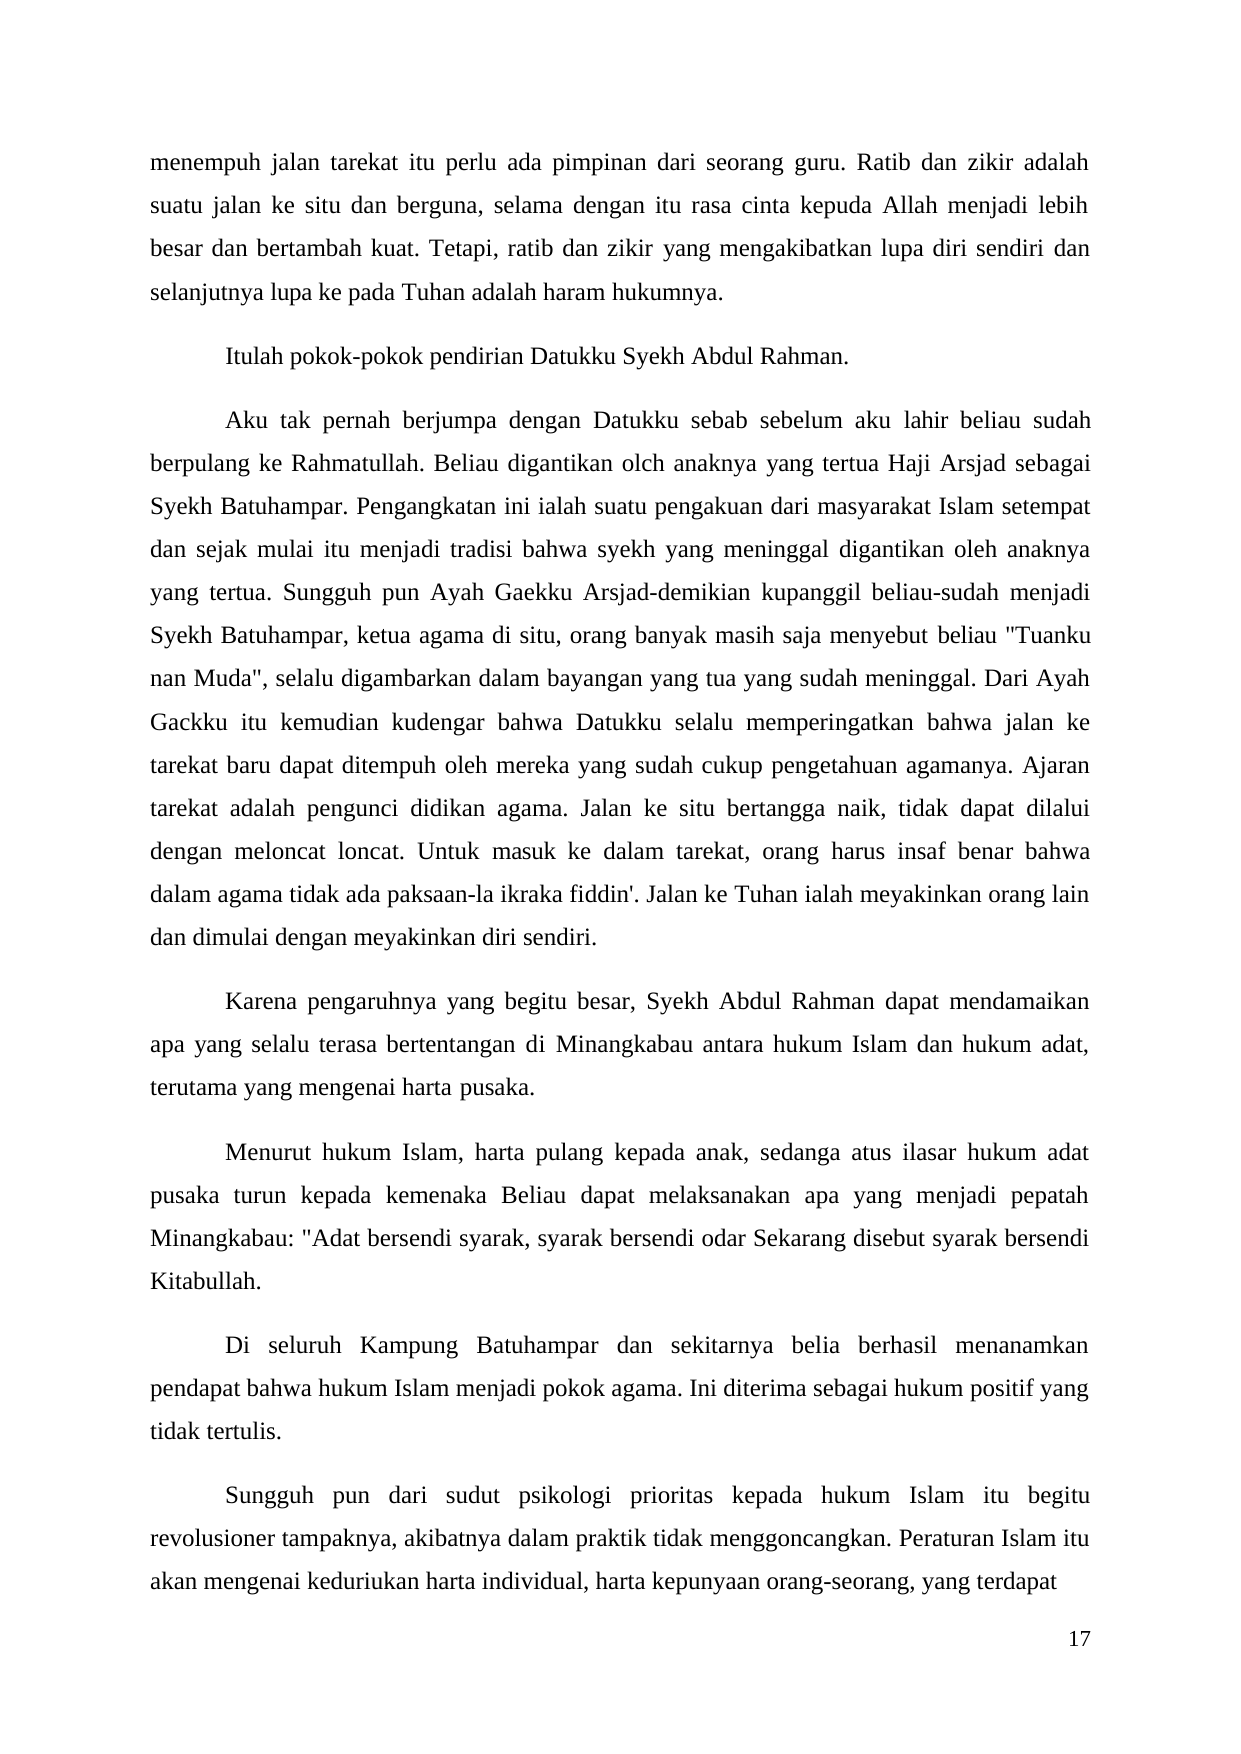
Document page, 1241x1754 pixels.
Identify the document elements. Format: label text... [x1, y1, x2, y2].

text Sungguh pun dari sudut psikologi prioritas kepada hukum Islam itu begitu revolusioner tampaknya, akibatnya dalam praktik tidak menggoncangkan. Peraturan Islam itu akan mengenai keduriukan harta individual, harta kepunyaan orang-seorang, yang terdapat [150, 1480, 1091, 1595]
text Itulah pokok-pokok pendirian Datukku Syekh Abdul Rahman. [225, 341, 1103, 369]
text Aku tak pernah berjumpa dengan Datukku sebab sebelum aku lahir beliau sudah berpulang ke Rahmatullah. Beliau digantikan olch anaknya yang tertua Haji Arsjad sebagai Syekh Batuhampar. Pengangkatan ini ialah suatu pengakuan dari masyarakat Islam setempat dan sejak mulai itu menjadi tradisi bahwa syekh yang meninggal digantikan oleh anaknya yang tertua. Sungguh pun Ayah Gaekku Arsjad-demikian kupanggil beliau-sudah menjadi Syekh Batuhampar, ketua agama di situ, orang banyak masih saja menyebut beliau "Tuanku nan Muda", selalu digambarkan dalam bayangan yang tua yang sudah meninggal. Dari Ayah Gackku itu kemudian kudengar bahwa Datukku selalu memperingatkan bahwa jalan ke tarekat baru dapat ditempuh oleh mereka yang sudah cukup pengetahuan agamanya. Ajaran tarekat adalah pengunci didikan agama. Jalan ke situ bertangga naik, tidak dapat dilalui dengan meloncat loncat. Untuk masuk ke dalam tarekat, orang harus insaf benar bahwa dalam agama tidak ada paksaan-la ikraka fiddin'. Jalan ke Tuhan ialah meyakinkan orang lain dan dimulai dengan meyakinkan diri sendiri. [150, 405, 1091, 951]
text Menurut hukum Islam, harta pulang kepada anak, sedanga atus ilasar hukum adat pusaka turun kepada kemenaka Beliau dapat melaksanakan apa yang menjadi pepatah Minangkabau: "Adat bersendi syarak, syarak bersendi odar Sekarang disebut syarak bersendi Kitabullah. [150, 1137, 1090, 1295]
text menempuh jalan tarekat itu perlu ada pimpinan dari seorang guru. Ratib dan zikir adalah suatu jalan ke situ dan berguna, selama dengan itu rasa cinta kepuda Allah menjadi lebih besar dan bertambah kuat. Tetapi, ratib dan zikir yang mengakibatkan lupa diri sendiri dan selanjutnya lupa ke pada Tuhan adalah haram hukumnya. [150, 147, 1090, 305]
text Di seluruh Kampung Batuhampar dan sekitarnya belia berhasil menanamkan pendapat bahwa hukum Islam menjadi pokok agama. Ini diterima sebagai hukum positif yang tidak tertulis. [150, 1330, 1090, 1445]
text Karena pengaruhnya yang begitu besar, Syekh Abdul Rahman dapat mendamaikan apa yang selalu terasa bertentangan di Minangkabau antara hukum Islam dan hukum adat, terutama yang mengenai harta pusaka. [150, 986, 1090, 1101]
